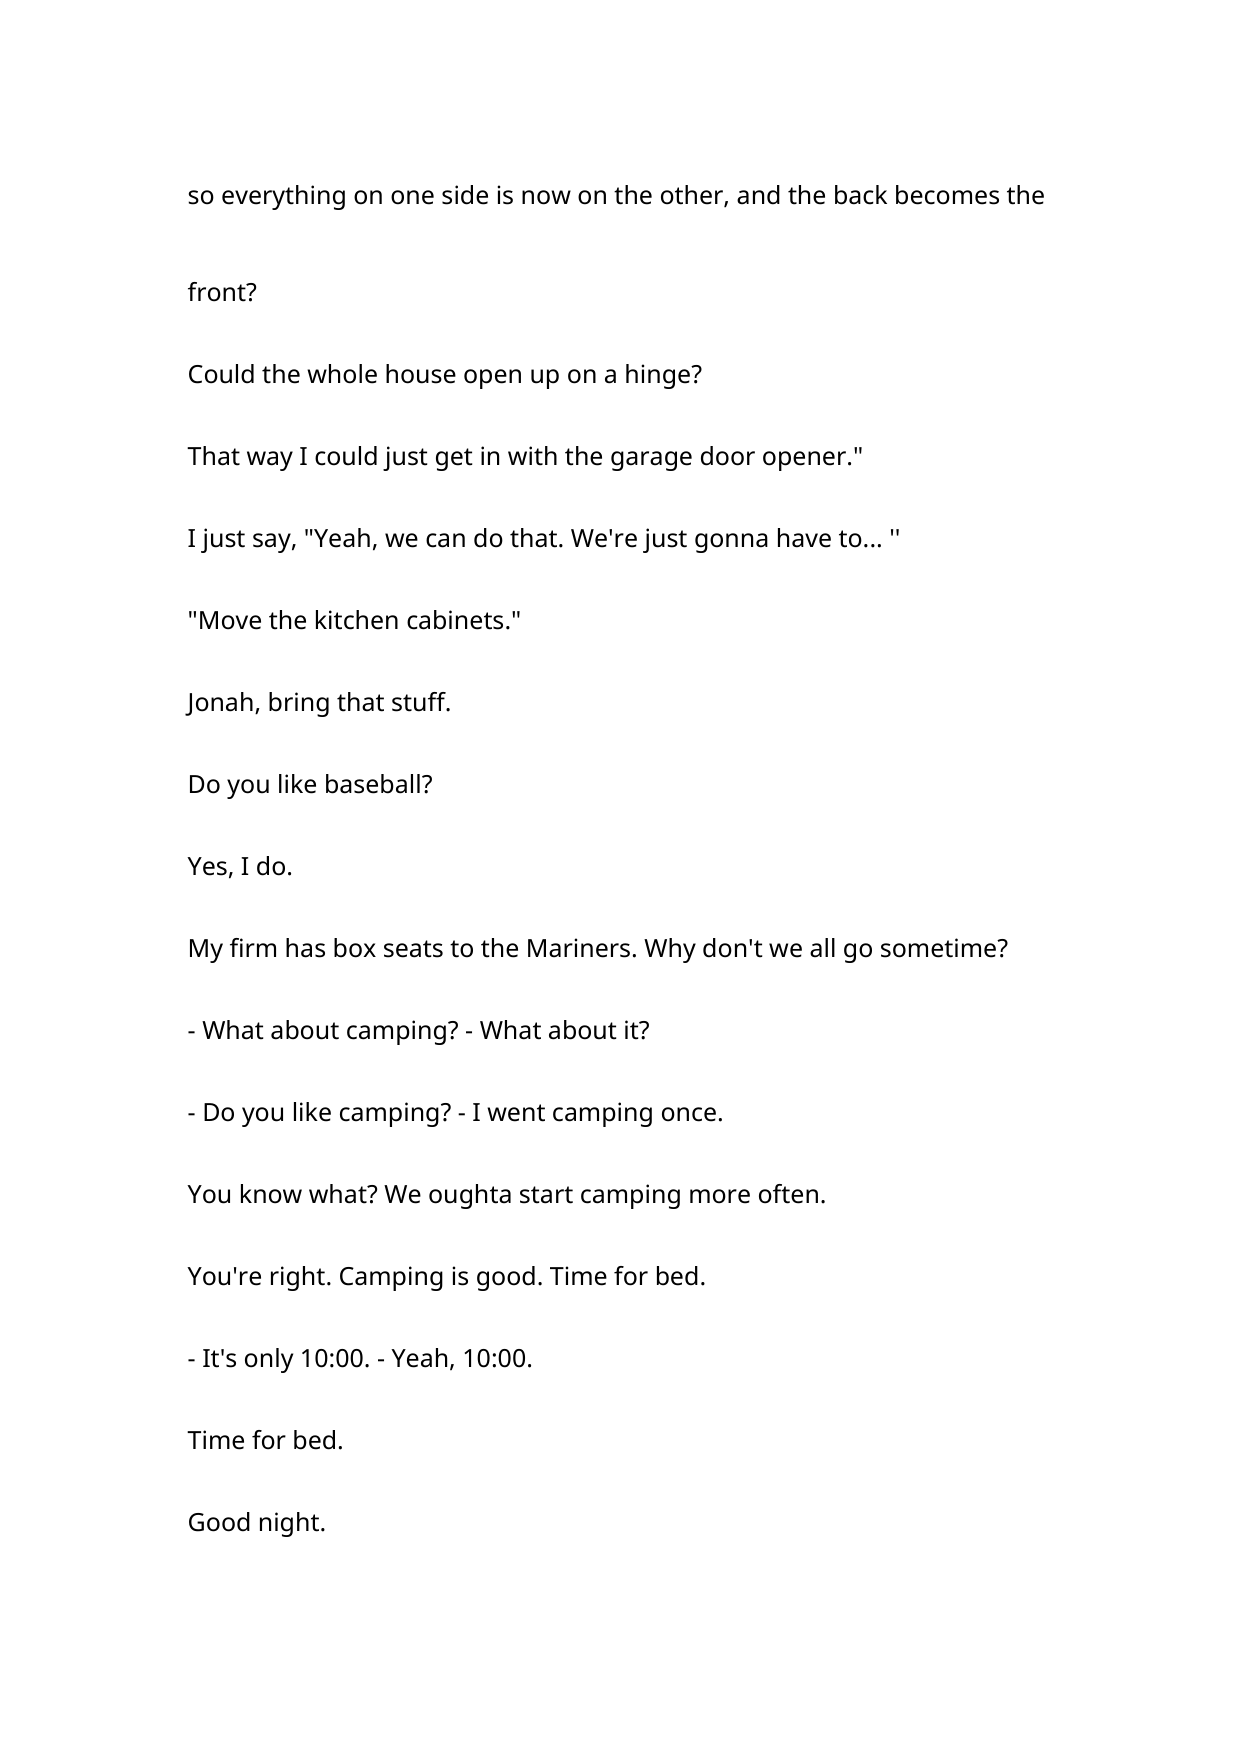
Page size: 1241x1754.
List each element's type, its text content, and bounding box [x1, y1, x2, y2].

text My firm has box seats to the Mariners. Why don't we all go sometime? [187, 915, 1053, 980]
text - What about camping? - What about it? [187, 997, 1053, 1062]
text Time for bed. [187, 1407, 1053, 1472]
text Jonah, bring that stuff. [187, 669, 1053, 734]
text Good night. [187, 1489, 1053, 1554]
text Could the whole house open up on a hinge? [187, 341, 1053, 406]
text - It's only 10:00. - Yeah, 10:00. [187, 1325, 1053, 1390]
text You know what? We oughta start camping more often. [187, 1161, 1053, 1226]
text Do you like baseball? [187, 751, 1053, 816]
text Yes, I do. [187, 833, 1053, 898]
text I just say, "Yeah, we can do that. We're just gonna have to... '' [187, 505, 1053, 570]
text That way I could just get in with the garage door opener." [187, 423, 1053, 488]
text "Move the kitchen cabinets." [187, 587, 1053, 652]
text You're right. Camping is good. Time for bed. [187, 1243, 1053, 1308]
text so everything on one side is now on the other, and the back becomes the front? [187, 162, 1053, 324]
text - Do you like camping? - I went camping once. [187, 1079, 1053, 1144]
